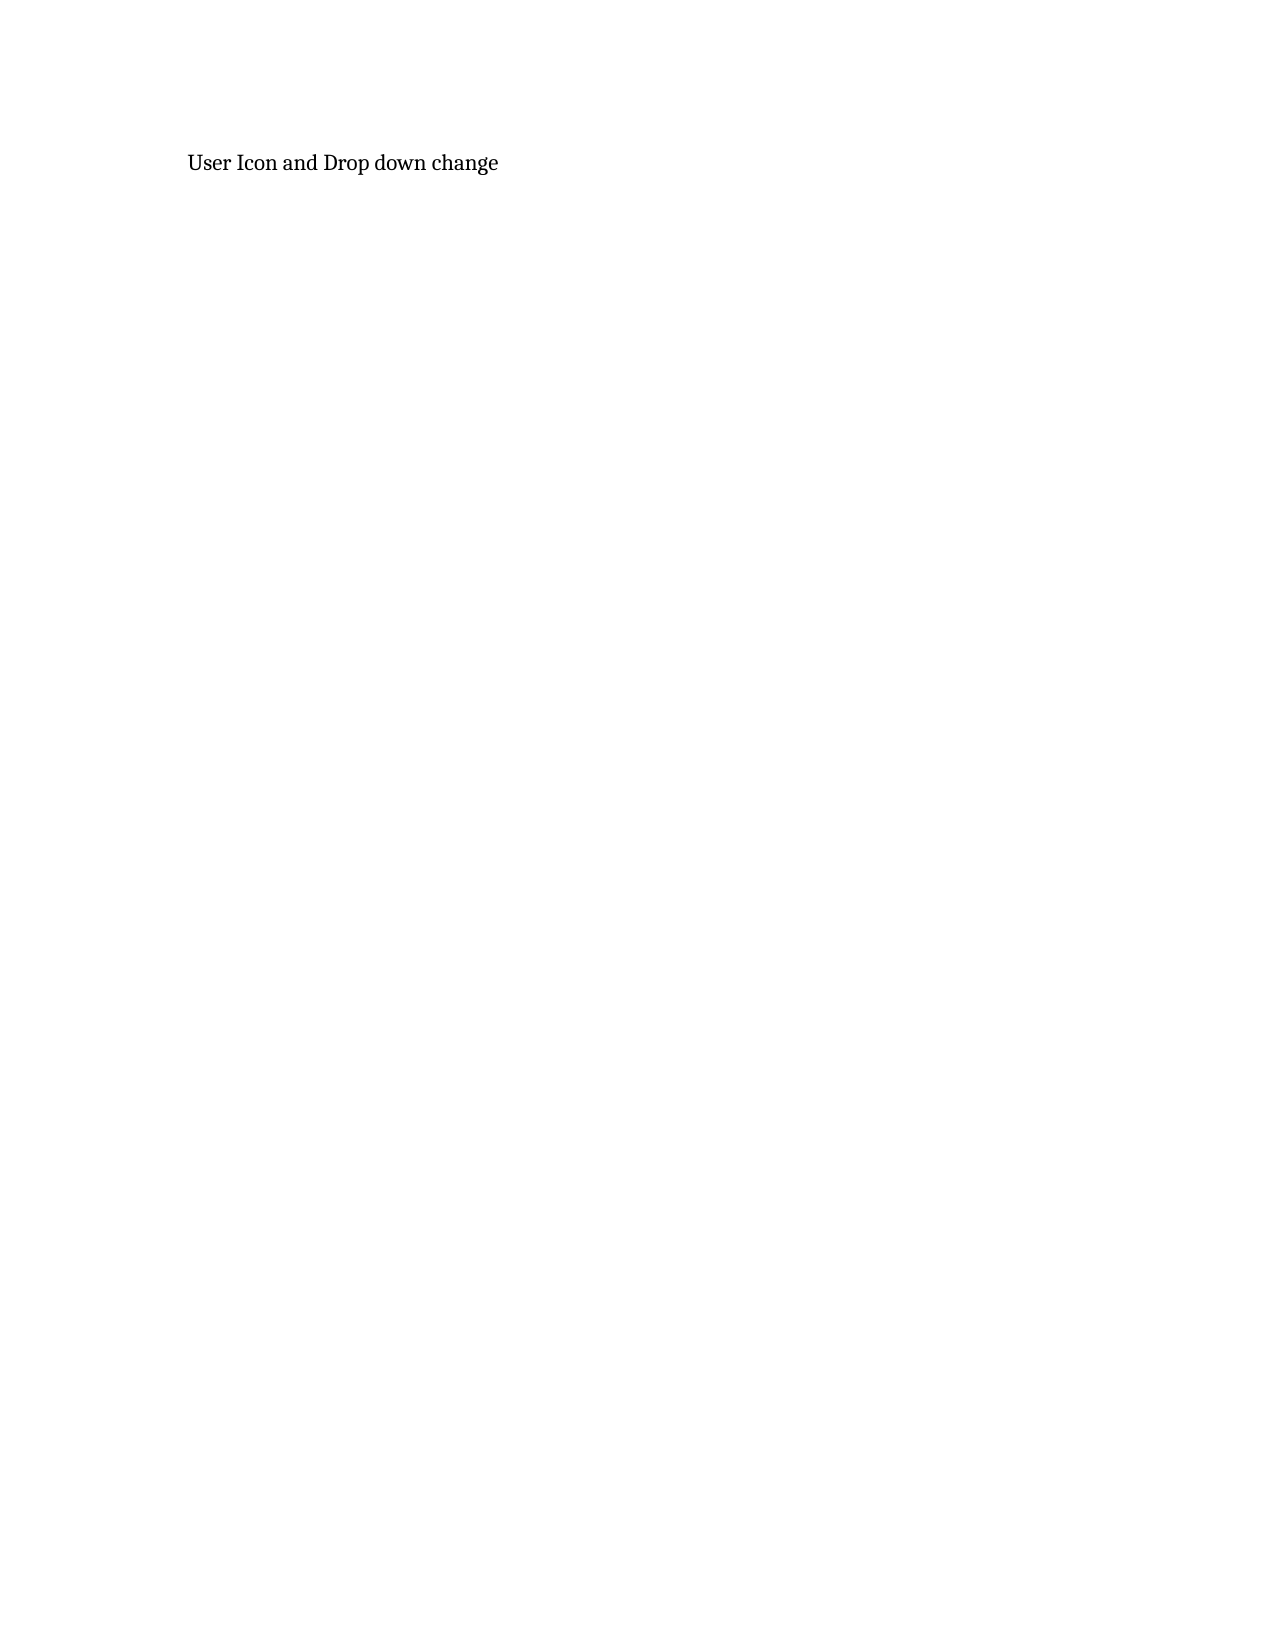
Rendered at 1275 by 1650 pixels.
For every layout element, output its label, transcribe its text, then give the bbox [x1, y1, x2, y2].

text User Icon and Drop down change [187, 150, 1087, 176]
